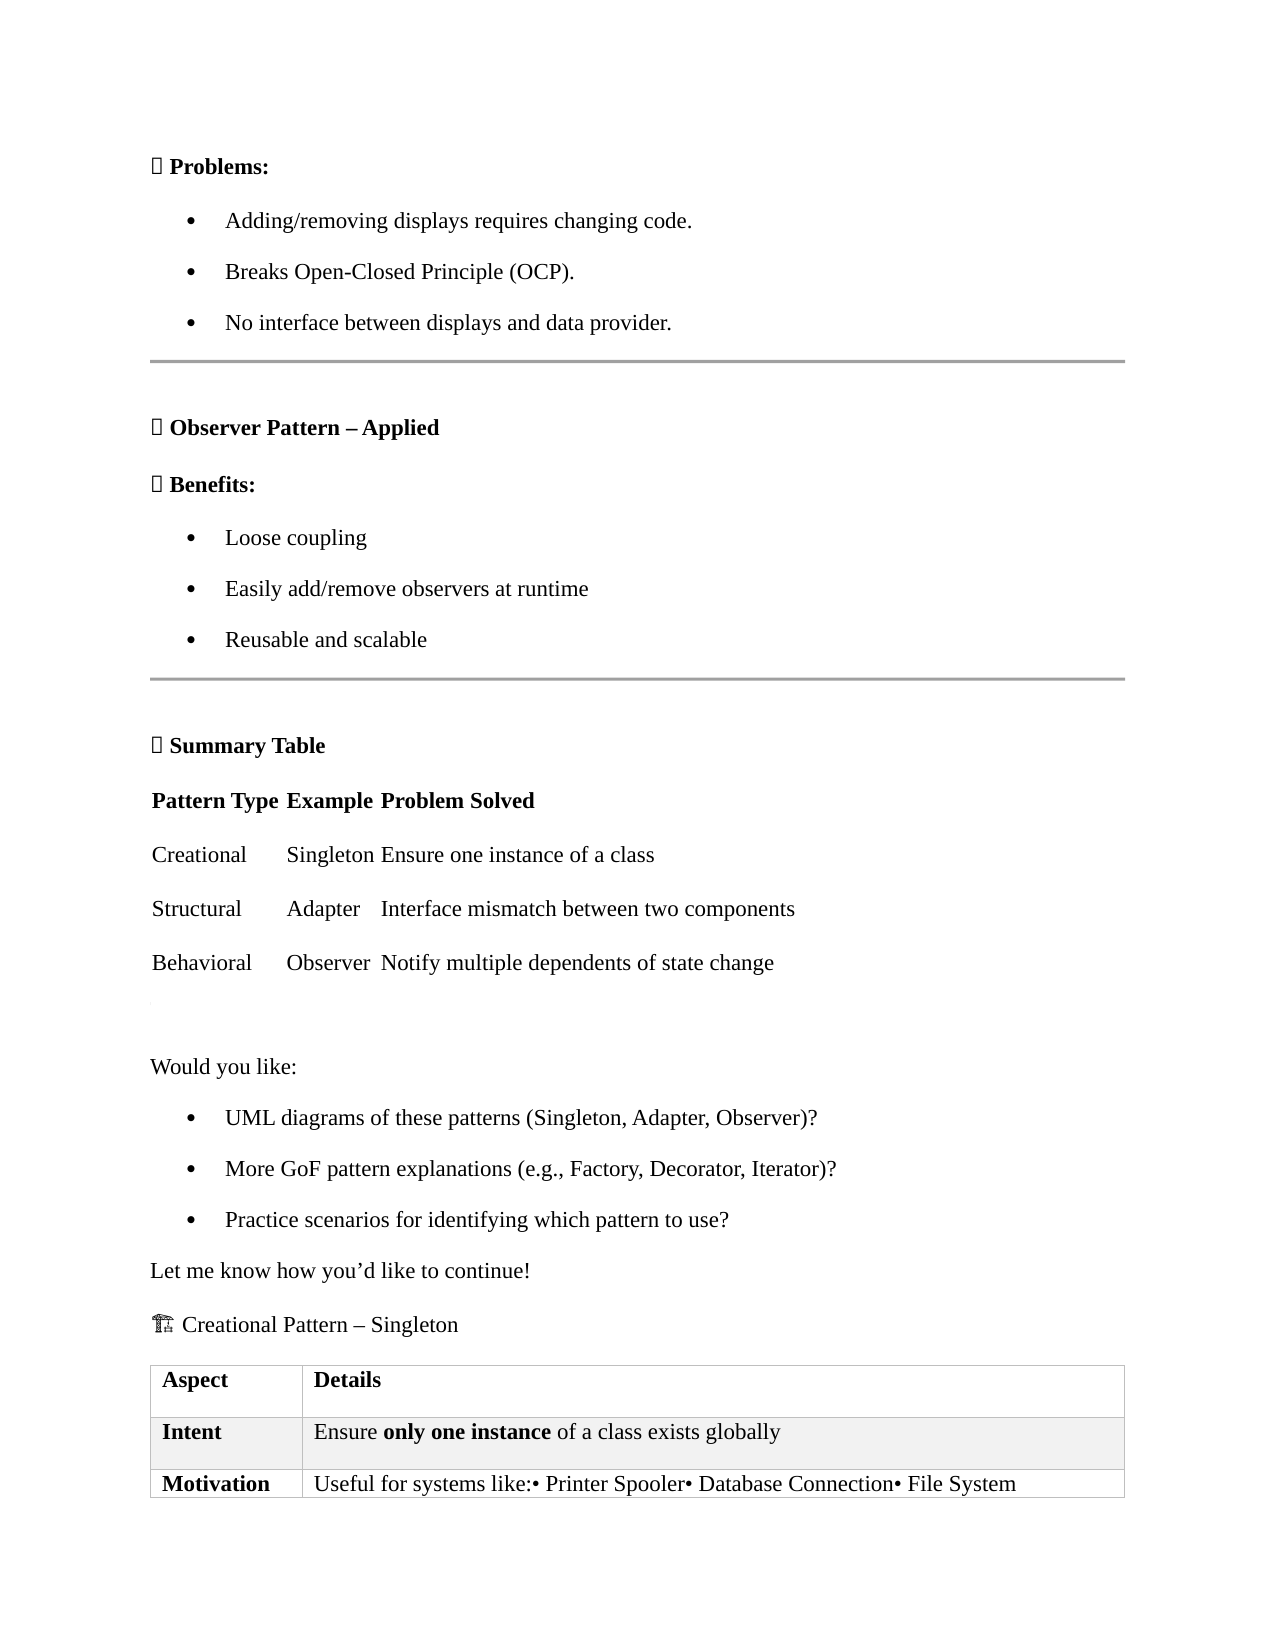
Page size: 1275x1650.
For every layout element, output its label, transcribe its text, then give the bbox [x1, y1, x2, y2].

table_header Problem Solved [379, 785, 802, 839]
text 🧭 Summary Table [150, 729, 1125, 760]
list UML diagrams of these patterns (Singleton, Adapter, Observer)? [187, 1104, 1125, 1131]
text 🧠 Observer Pattern – Applied [150, 411, 1125, 442]
table_cell Interface mismatch between two components [379, 894, 802, 948]
list Adding/removing displays requires changing code. [187, 207, 1125, 233]
table_cell Observer [285, 948, 379, 1002]
table_header Pattern Type [150, 785, 285, 839]
table_cell Adapter [285, 894, 379, 948]
text 🏗️ Creational Pattern – Singleton [150, 1308, 1125, 1339]
table_cell Motivation [151, 1470, 302, 1497]
list Practice scenarios for identifying which pattern to use? [187, 1206, 1125, 1233]
text ✅ Benefits: [150, 468, 1125, 499]
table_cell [303, 1470, 1124, 1497]
table_cell Notify multiple dependents of state change [379, 948, 802, 1002]
list Easily add/remove observers at runtime [187, 576, 1125, 602]
table_header Example [285, 785, 379, 839]
table_cell Behavioral [150, 948, 285, 1002]
list Breaks Open-Closed Principle (OCP). [187, 258, 1125, 284]
table_cell Singleton [285, 840, 379, 894]
text Let me know how you’d like to continue! [150, 1257, 1125, 1284]
table_cell Structural [150, 894, 285, 948]
table_cell Ensure one instance of a class [379, 840, 802, 894]
table_header Details [303, 1366, 1124, 1417]
table_header Aspect [151, 1366, 302, 1417]
table_cell Ensure only one instance of a class exists globally [303, 1418, 1124, 1469]
text Would you like: [150, 1053, 1125, 1079]
list Reusable and scalable [187, 627, 1125, 653]
list More GoF pattern explanations (e.g., Factory, Decorator, Iterator)? [187, 1155, 1125, 1182]
list Loose coupling [187, 524, 1125, 551]
table_cell Creational [150, 840, 285, 894]
table_cell Intent [151, 1418, 302, 1469]
list No interface between displays and data provider. [187, 309, 1125, 335]
text ❌ Problems: [150, 150, 1125, 181]
